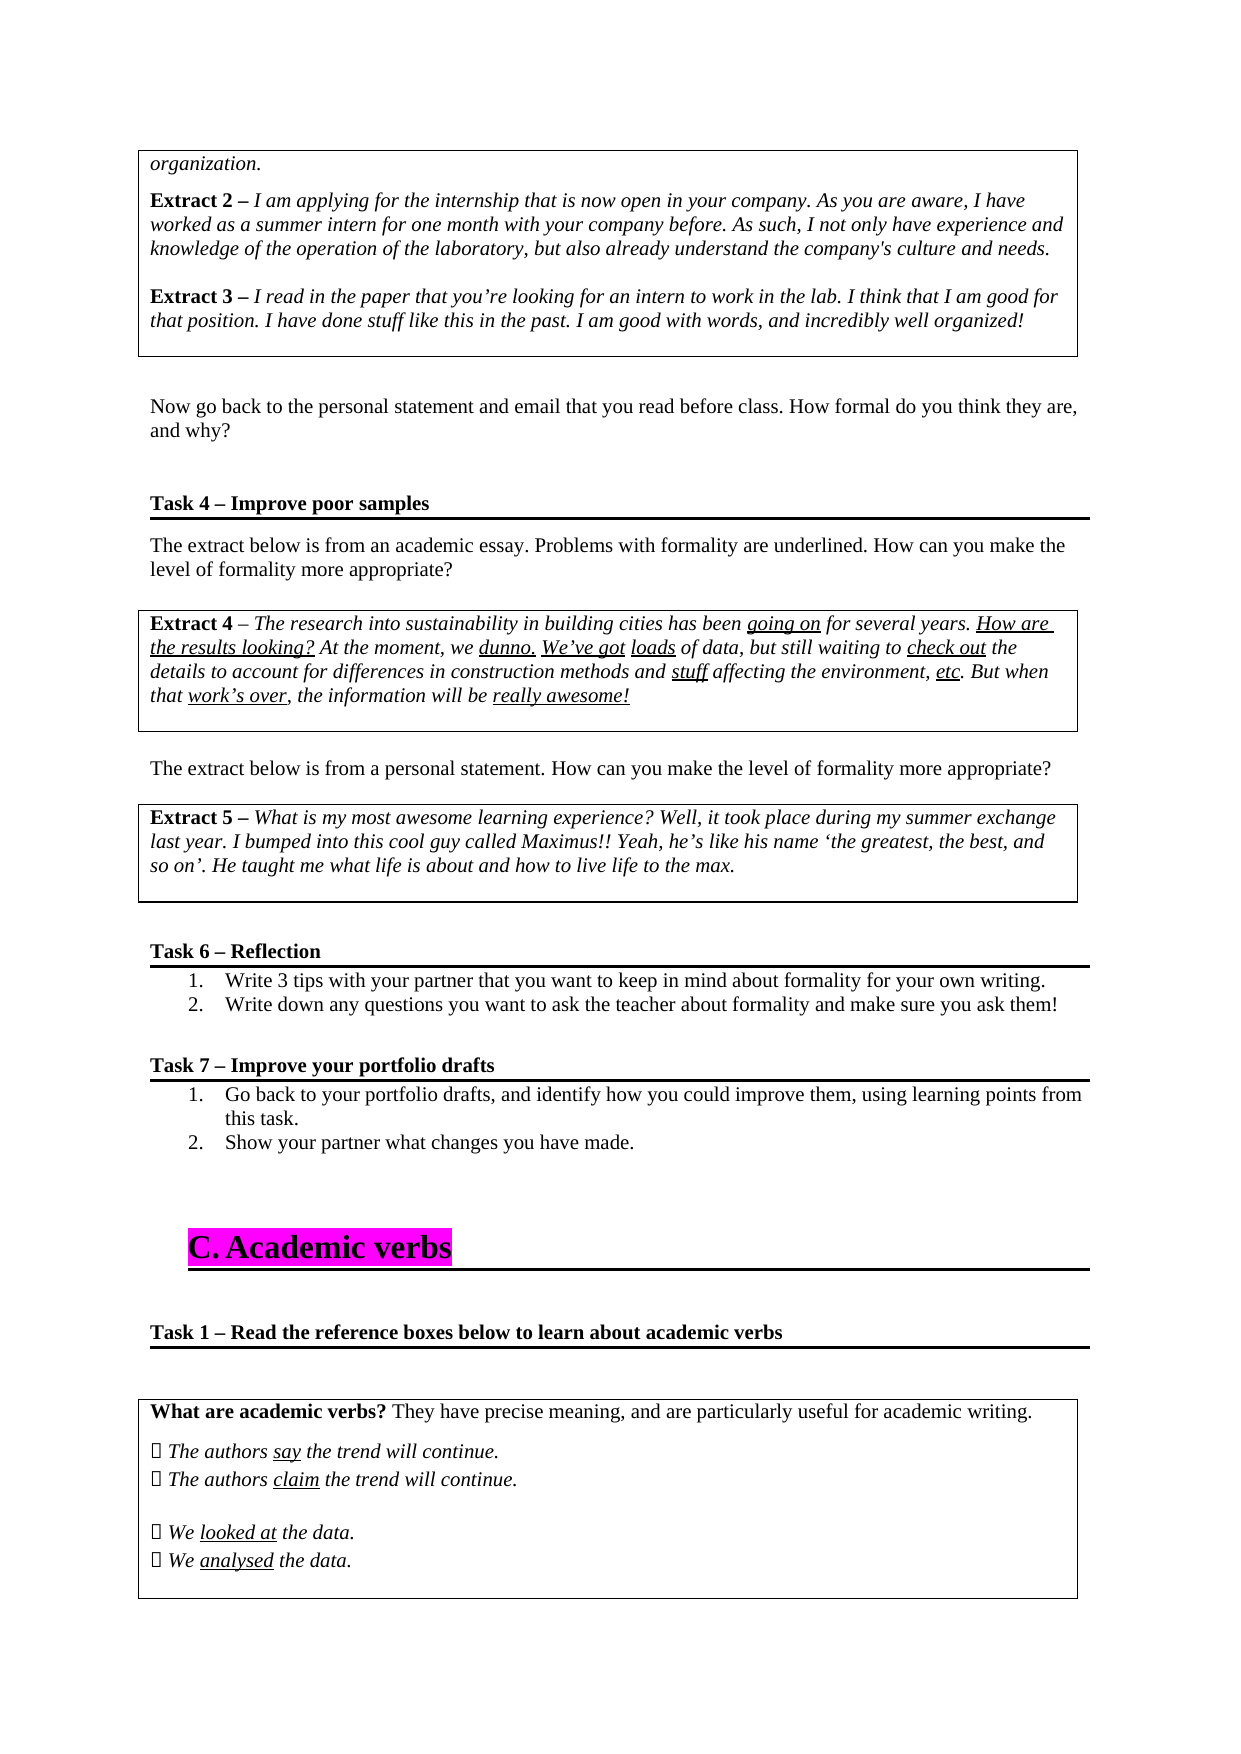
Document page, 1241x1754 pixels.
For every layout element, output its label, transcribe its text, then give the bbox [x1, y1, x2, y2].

text Now go back to the personal statement and email that you read before class. How formal do you think they are, and why? [150, 394, 1090, 442]
table_header Extract 5 – What is my most awesome learning experience? Well, it took place during my summer exchange last year. I bumped into this cool guy called Maximus!! Yeah, he’s like his name ‘the greatest, the best, and so on’. He taught me what life is about and how to live life to the max. [139, 805, 1077, 901]
list Write down any questions you want to ask the teacher about formality and make sure you ask them! [188, 992, 1090, 1016]
text Task 1 – Read the reference boxes below to learn about academic verbs [150, 1320, 1090, 1346]
list Academic verbs [187, 1227, 1090, 1271]
list Write 3 tips with your partner that you want to keep in mind about formality for your own writing. [188, 968, 1090, 992]
text Task 4 – Improve poor samples [150, 491, 1090, 517]
text Task 6 – Reflection [150, 939, 1090, 965]
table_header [139, 1400, 1077, 1598]
table_header Extract 4 – The research into sustainability in building cities has been going on for several years. How are the results looking? At the moment, we dunno. We’ve got loads of data, but still waiting to check out the details to account for differences in construction methods and stuff affecting the environment, etc. But when that work’s over, the information will be really awesome! [139, 611, 1077, 731]
text The extract below is from an academic essay. Problems with formality are underlined. How can you make the level of formality more appropriate? [150, 533, 1090, 609]
list Go back to your portfolio drafts, and identify how you could improve them, using learning points from this task. [188, 1082, 1090, 1130]
text The extract below is from a personal statement. How can you make the level of formality more appropriate? [150, 756, 1090, 780]
text Task 7 – Improve your portfolio drafts [150, 1053, 1090, 1079]
list Show your partner what changes you have made. [188, 1130, 1090, 1154]
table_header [139, 151, 1077, 356]
